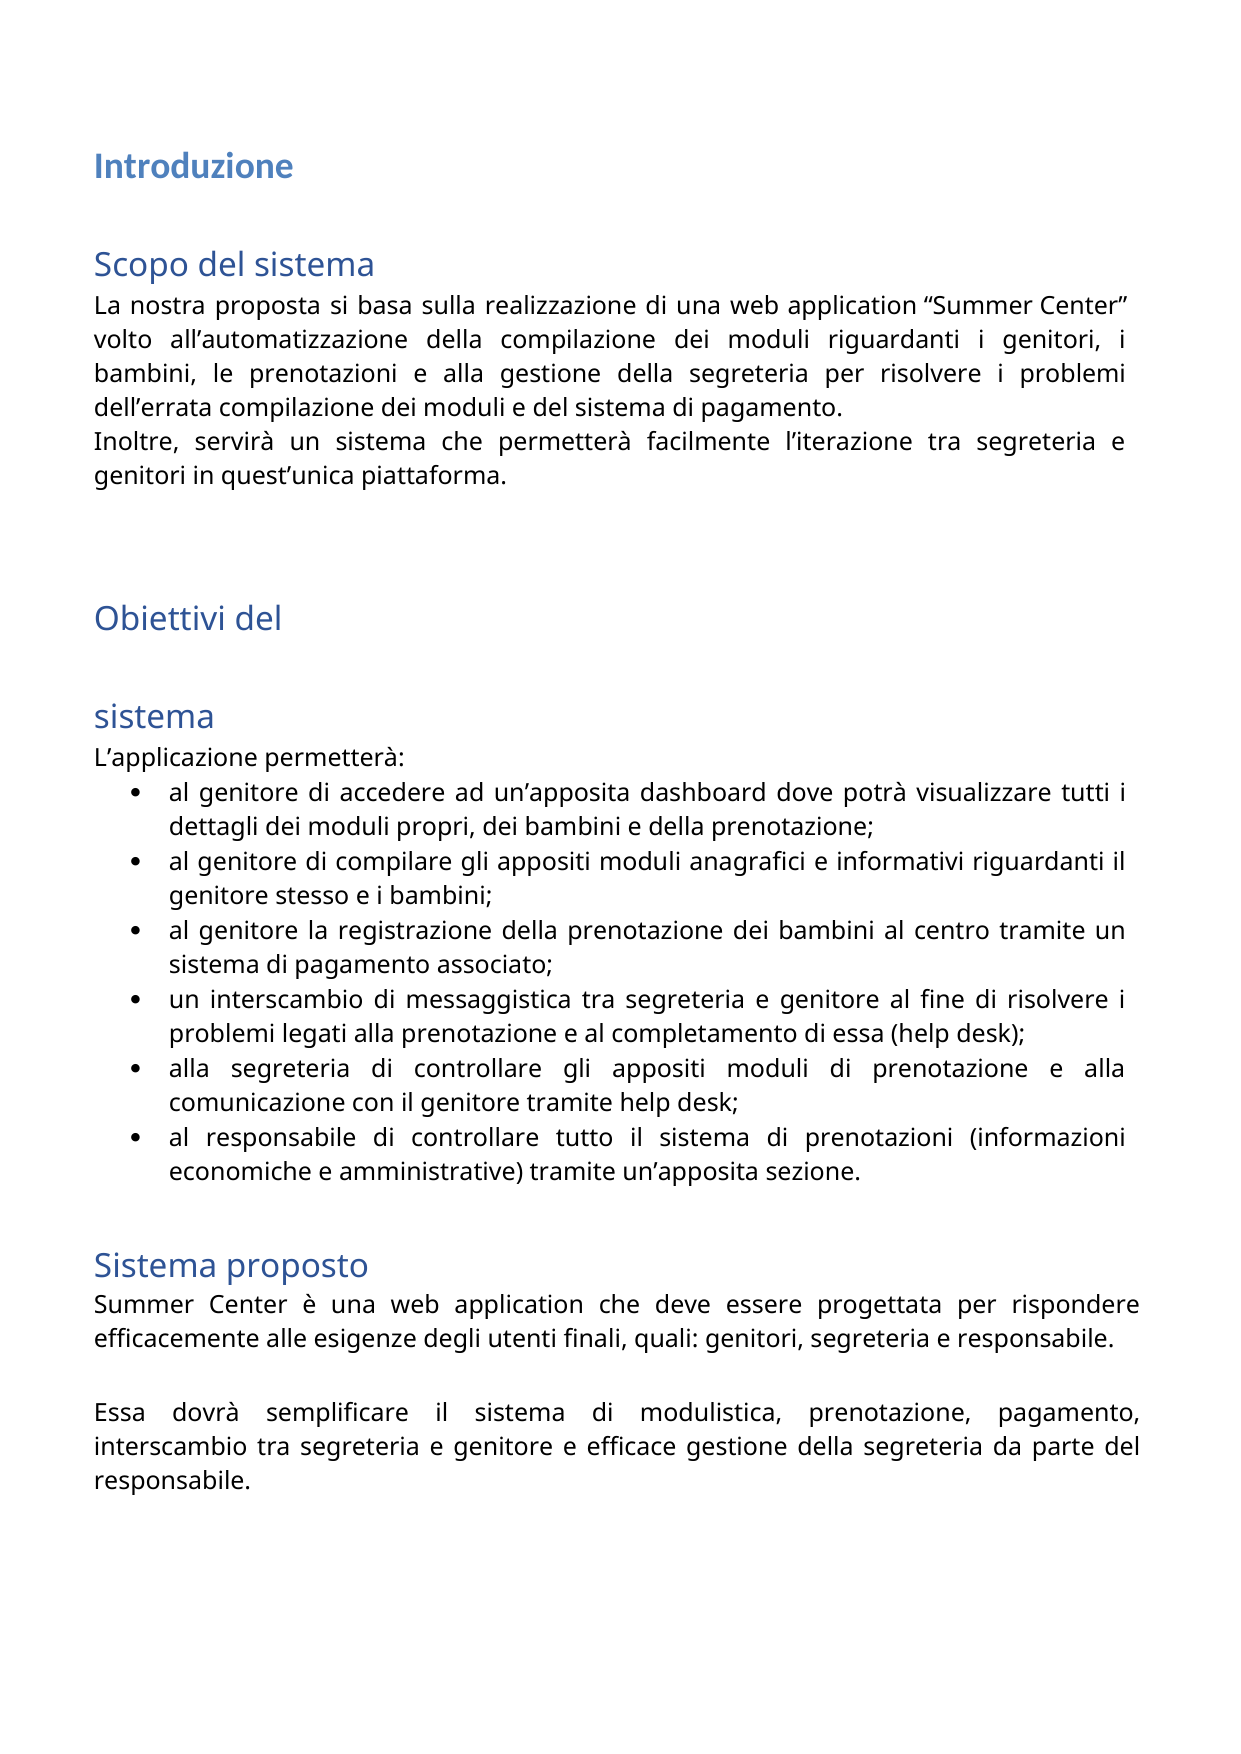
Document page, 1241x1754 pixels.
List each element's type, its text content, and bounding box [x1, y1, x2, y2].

list alla segreteria di controllare gli appositi moduli di prenotazione e alla comunicazione con il genitore tramite help desk; [131, 1051, 1127, 1119]
text Essa dovrà semplificare il sistema di modulistica, prenotazione, pagamento, interscambio tra segreteria e genitore e efficace gestione della segreteria da parte del responsabile. [94, 1395, 1142, 1497]
text La nostra proposta si basa sulla realizzazione di una web application “Summer Center” volto all’automatizzazione della compilazione dei moduli riguardanti i genitori, i bambini, le prenotazioni e alla gestione della segreteria per risolvere i problemi dell’errata compilazione dei moduli e del sistema di pagamento. [94, 287, 1127, 424]
list al genitore di accedere ad un’apposita dashboard dove potrà visualizzare tutti i dettagli dei moduli propri, dei bambini e della prenotazione; [131, 775, 1127, 843]
text Inoltre, servirà un sistema che permetterà facilmente l’iterazione tra segreteria e genitori in quest’unica piattaforma. [94, 424, 1127, 492]
list al genitore di compilare gli appositi moduli anagrafici e informativi riguardanti il genitore stesso e i bambini; [131, 844, 1127, 912]
list al responsabile di controllare tutto il sistema di prenotazioni (informazioni economiche e amministrative) tramite un’apposita sezione. [131, 1120, 1127, 1188]
subtitle Obiettivi del sistema [94, 541, 372, 739]
text L’applicazione permetterà: [94, 740, 1238, 774]
subtitle Sistema proposto [94, 1188, 1238, 1287]
subtitle Scopo del sistema [94, 187, 1238, 286]
subtitle Introduzione [94, 142, 1238, 187]
list un interscambio di messaggistica tra segreteria e genitore al fine di risolvere i problemi legati alla prenotazione e al completamento di essa (help desk); [131, 982, 1127, 1050]
text Summer Center è una web application che deve essere progettata per rispondere efficacemente alle esigenze degli utenti finali, quali: genitori, segreteria e responsabile. [94, 1287, 1142, 1355]
list al genitore la registrazione della prenotazione dei bambini al centro tramite un sistema di pagamento associato; [131, 913, 1127, 981]
